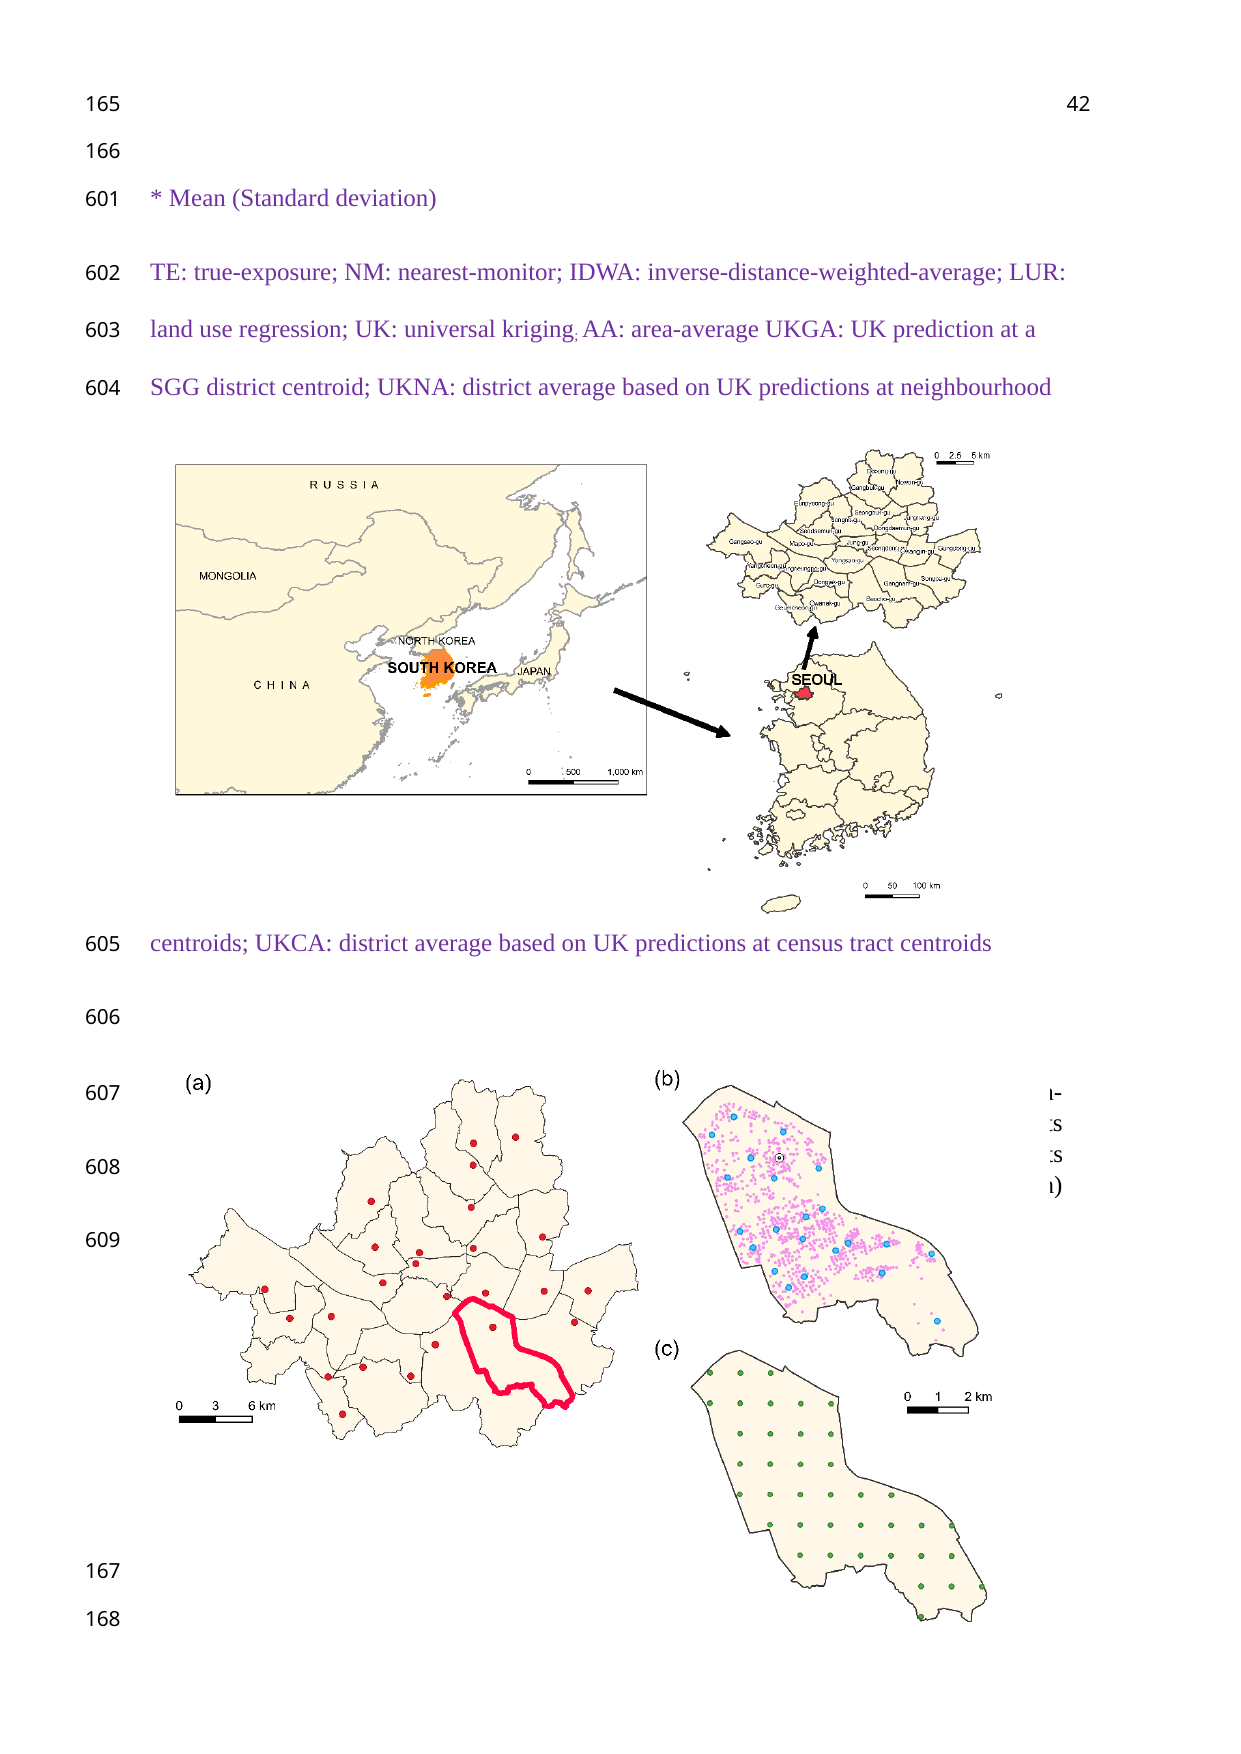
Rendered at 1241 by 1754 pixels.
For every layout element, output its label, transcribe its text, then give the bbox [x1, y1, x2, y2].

text * Mean (Standard deviation) [150, 183, 1090, 212]
picture [154, 428, 1055, 929]
picture [150, 1045, 1050, 1643]
